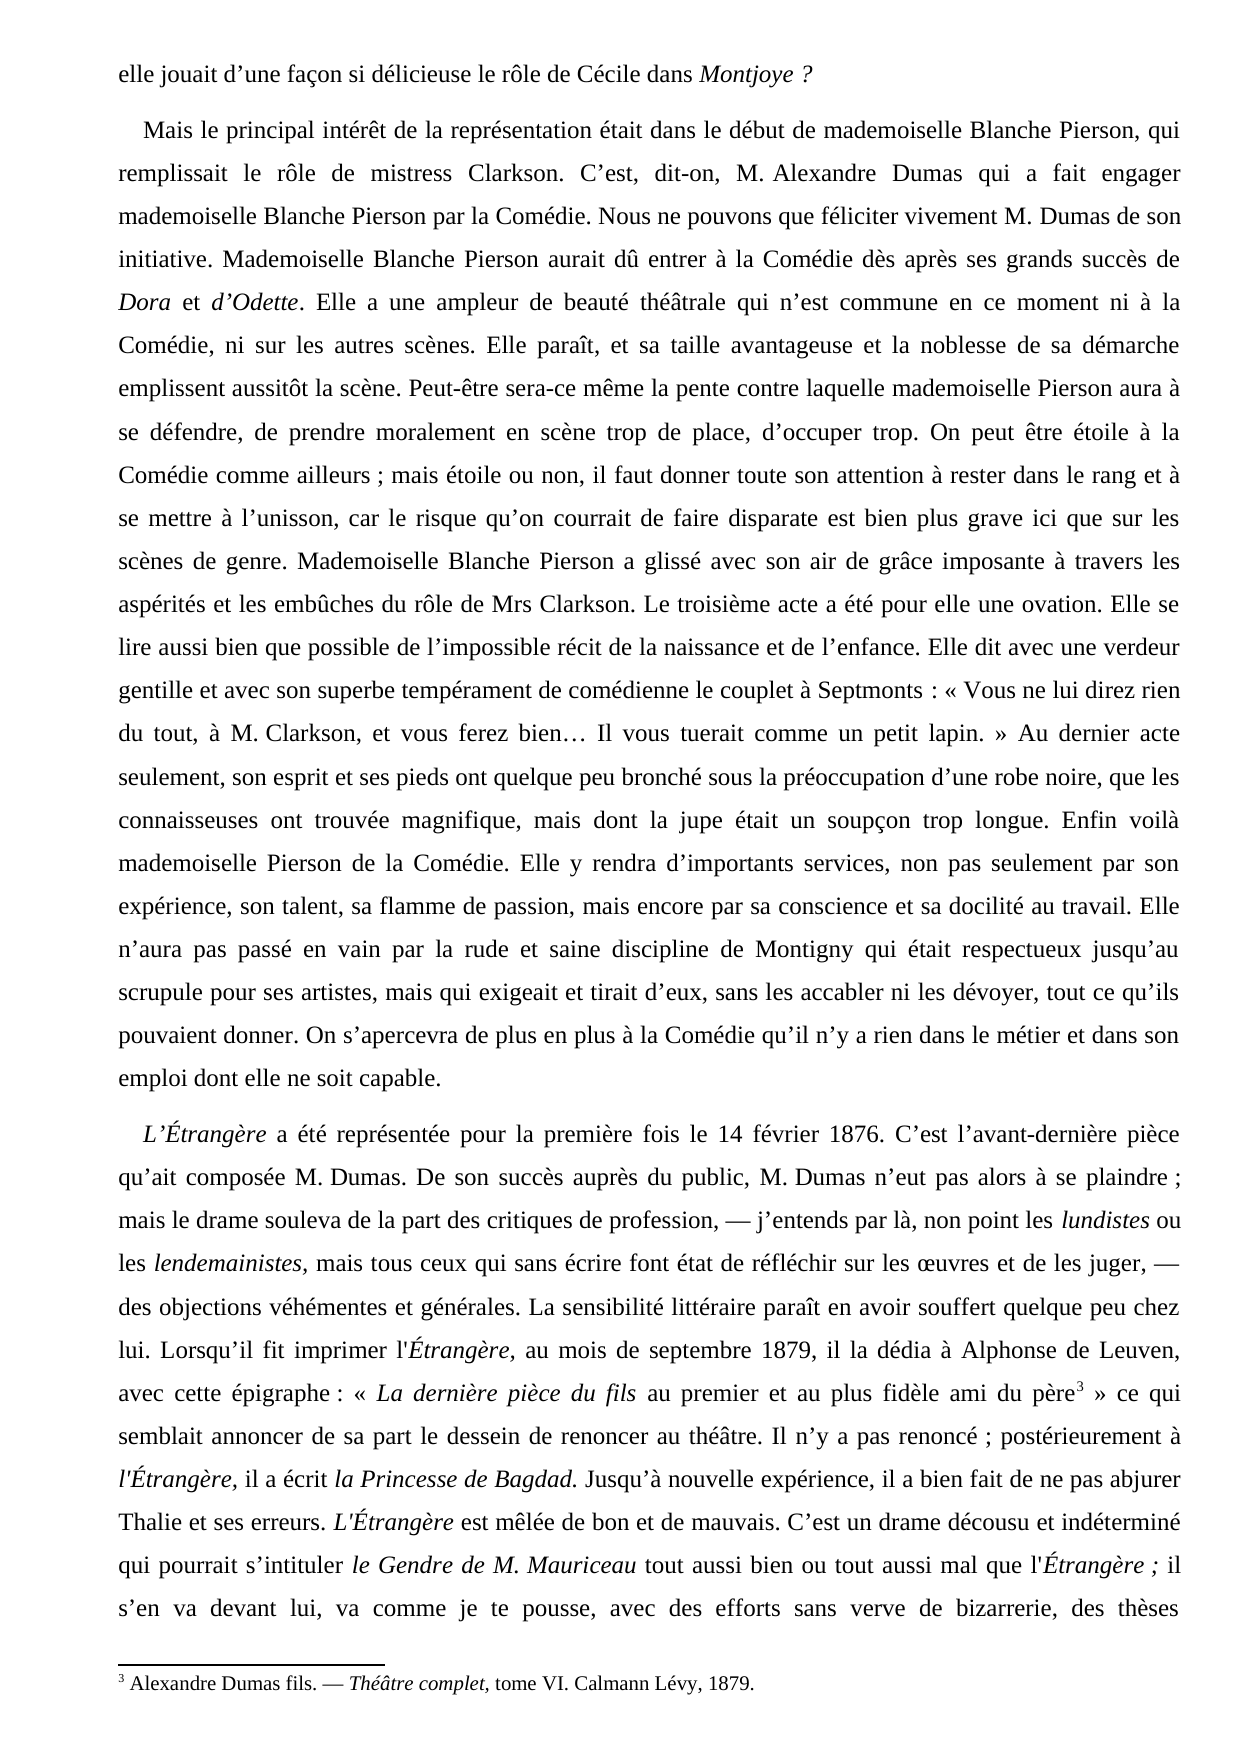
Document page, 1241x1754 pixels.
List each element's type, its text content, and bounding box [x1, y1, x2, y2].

text Mais le principal intérêt de la représentation était dans le début de mademoiselle Blanche Pierson, qui remplissait le rôle de mistress Clarkson. C’est, dit-on, M. Alexandre Dumas qui a fait engager mademoiselle Blanche Pierson par la Comédie. Nous ne pouvons que féliciter vivement M. Dumas de son initiative. Mademoiselle Blanche Pierson aurait dû entrer à la Comédie dès après ses grands succès de Dora et d’Odette. Elle a une ampleur de beauté théâtrale qui n’est commune en ce moment ni à la Comédie, ni sur les autres scènes. Elle paraît, et sa taille avantageuse et la noblesse de sa démarche emplissent aussitôt la scène. Peut-être sera-ce même la pente contre laquelle mademoiselle Pierson aura à se défendre, de prendre moralement en scène trop de place, d’occuper trop. On peut être étoile à la Comédie comme ailleurs ; mais étoile ou non, il faut donner toute son attention à rester dans le rang et à se mettre à l’unisson, car le risque qu’on courrait de faire disparate est bien plus grave ici que sur les scènes de genre. Mademoiselle Blanche Pierson a glissé avec son air de grâce imposante à travers les aspérités et les embûches du rôle de Mrs Clarkson. Le troisième acte a été pour elle une ovation. Elle se lire aussi bien que possible de l’impossible récit de la naissance et de l’enfance. Elle dit avec une verdeur gentille et avec son superbe tempérament de comédienne le couplet à Septmonts : « Vous ne lui direz rien du tout, à M. Clarkson, et vous ferez bien… Il vous tuerait comme un petit lapin. » Au dernier acte seulement, son esprit et ses pieds ont quelque peu bronché sous la préoccupation d’une robe noire, que les connaisseuses ont trouvée magnifique, mais dont la jupe était un soupçon trop longue. Enfin voilà mademoiselle Pierson de la Comédie. Elle y rendra d’importants services, non pas seulement par son expérience, son talent, sa flamme de passion, mais encore par sa conscience et sa docilité au travail. Elle n’aura pas passé en vain par la rude et saine discipline de Montigny qui était respectueux jusqu’au scrupule pour ses artistes, mais qui exigeait et tirait d’eux, sans les accabler ni les dévoyer, tout ce qu’ils pouvaient donner. On s’apercevra de plus en plus à la Comédie qu’il n’y a rien dans le métier et dans son emploi dont elle ne soit capable. [118, 115, 1181, 1092]
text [118, 59, 1181, 88]
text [118, 1119, 1181, 1622]
